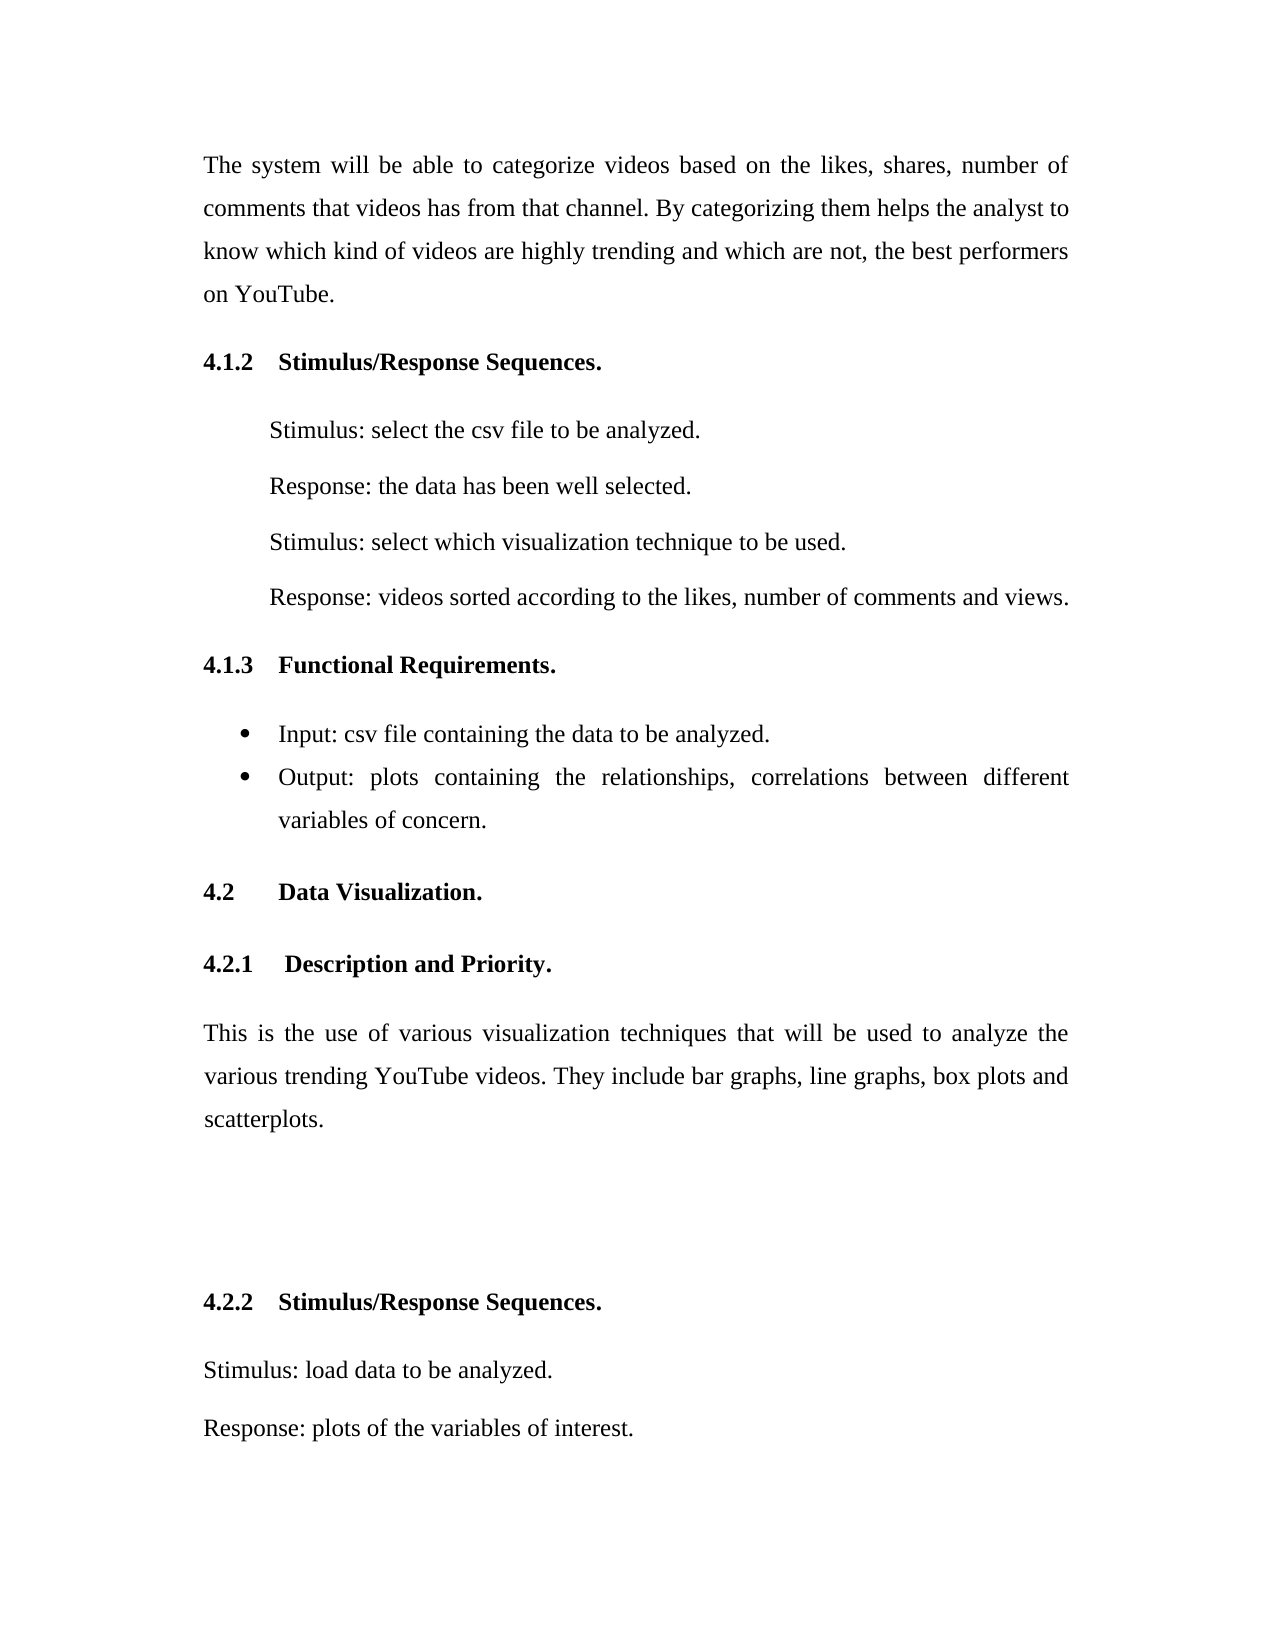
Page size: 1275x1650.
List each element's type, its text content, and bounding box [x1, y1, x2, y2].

text Response: plots of the variables of interest. [203, 1413, 1070, 1442]
list Output: plots containing the relationships, correlations between different variables of concern. [241, 762, 1070, 834]
subtitle Data Visualization. [203, 877, 1070, 906]
text Stimulus: load data to be analyzed. [203, 1355, 1070, 1384]
subtitle Stimulus/Response Sequences. [203, 347, 1070, 376]
text This is the use of various visualization techniques that will be used to analyze the various trending YouTube videos. They include bar graphs, line graphs, box plots and scatterplots. [203, 1018, 1070, 1133]
subtitle Functional Requirements. [203, 651, 1070, 679]
text Stimulus: select which visualization technique to be used. [269, 527, 1070, 556]
text Stimulus: select the csv file to be analyzed. [269, 416, 1070, 444]
text Response: videos sorted according to the likes, number of comments and views. [269, 582, 1070, 611]
subtitle Description and Priority. [203, 949, 1070, 978]
text The system will be able to categorize videos based on the likes, shares, number of comments that videos has from that channel. By categorizing them helps the analyst to know which kind of videos are highly trending and which are not, the best performers on YouTube. [203, 150, 1070, 308]
subtitle Stimulus/Response Sequences. [203, 1287, 1070, 1316]
text Response: the data has been well selected. [269, 471, 1070, 500]
list Input: csv file containing the data to be analyzed. [241, 719, 1070, 747]
